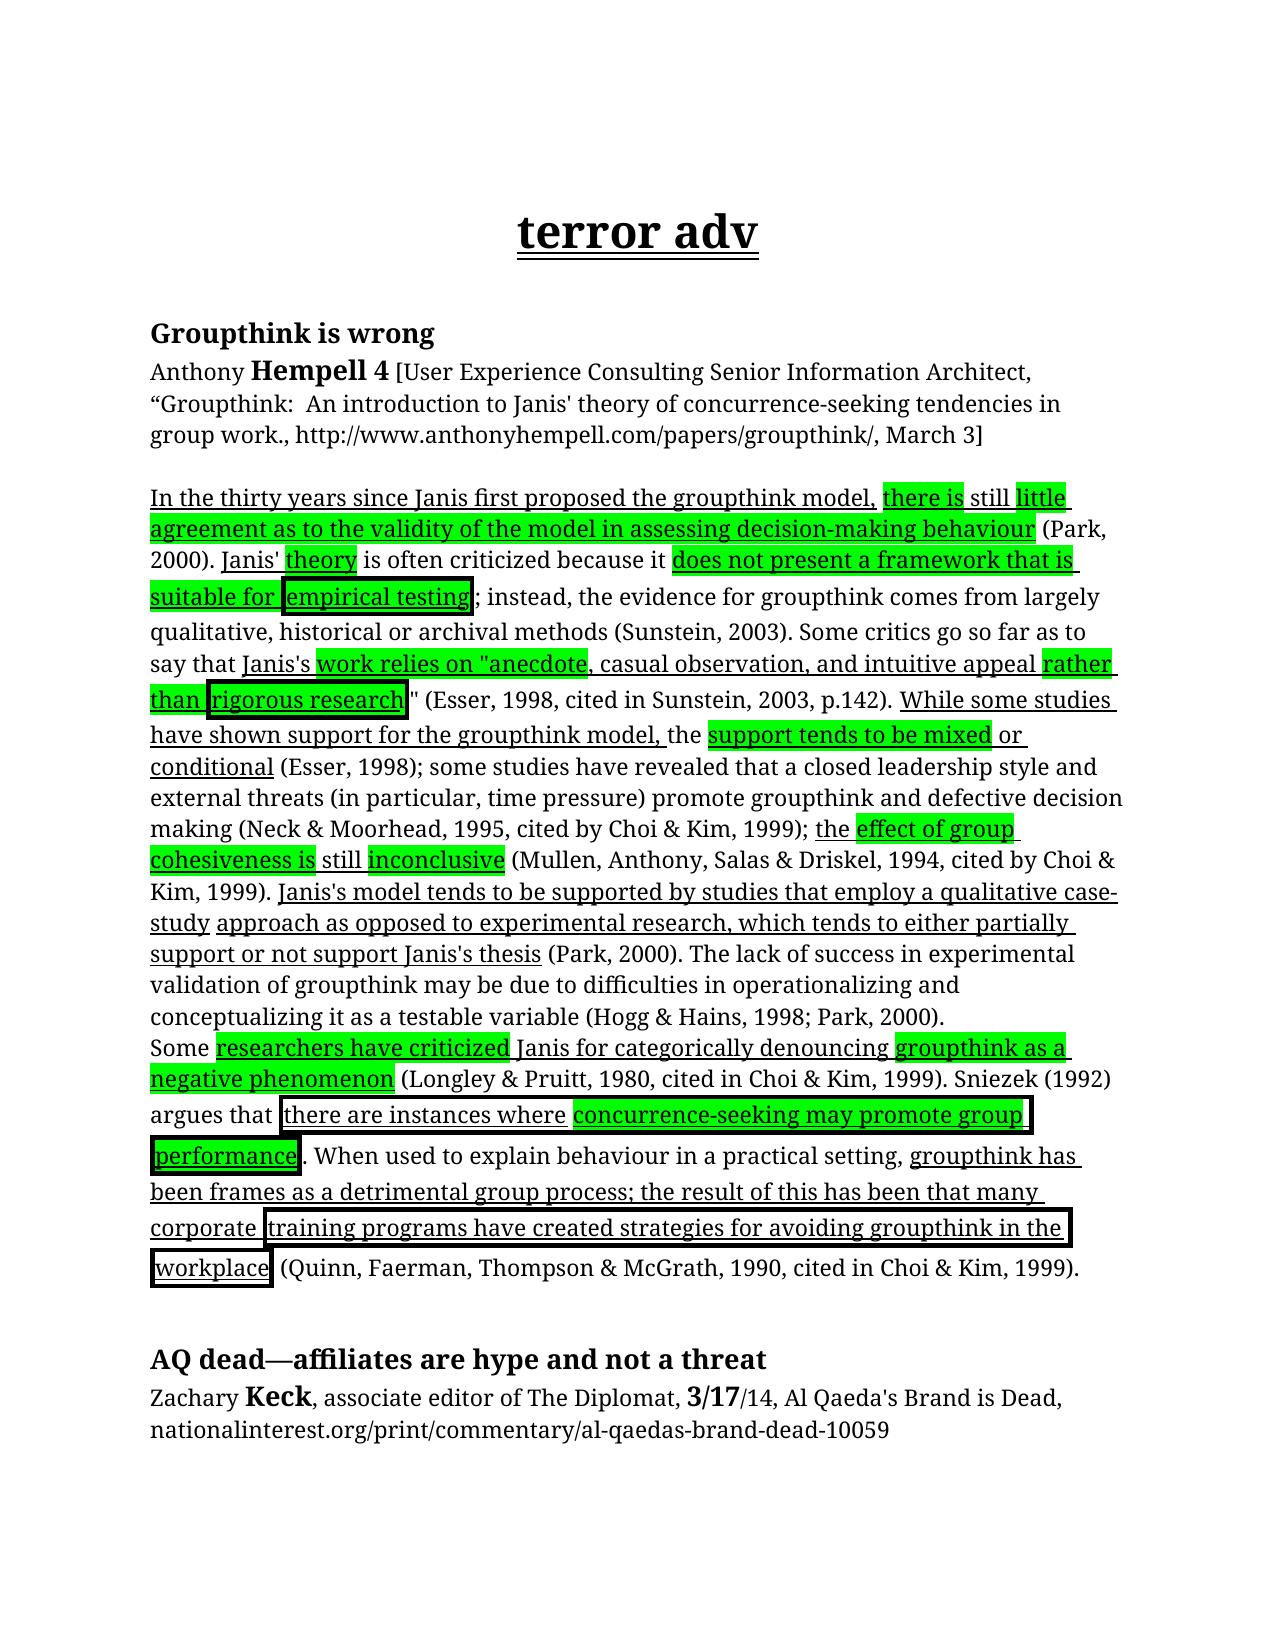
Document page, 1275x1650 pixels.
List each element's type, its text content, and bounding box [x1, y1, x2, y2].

subtitle Groupthink is wrong [150, 314, 1125, 351]
text Zachary Keck, associate editor of The Diplomat, 3/17/14, Al Qaeda's Brand is Dead, nationalinterest.org/print/commentary/al-qaedas-brand-dead-10059 [150, 1377, 1125, 1445]
text Anthony Hempell 4 [User Experience Consulting Senior Information Architect, “Groupthink: An introduction to Janis' theory of concurrence-seeking tendencies in group work., http://www.anthonyhempell.com/papers/groupthink/, March 3] [150, 351, 1125, 451]
subtitle AQ dead—affiliates are hype and not a threat [150, 1340, 1125, 1377]
text In the thirty years since Janis first proposed the groupthink model, there is still little agreement as to the validity of the model in assessing decision-making behaviour (Park, 2000). Janis' theory is often criticized because it does not present a framework that is suitable for empirical testing; instead, the evidence for groupthink comes from largely qualitative, historical or archival methods (Sunstein, 2003). Some critics go so far as to say that Janis's work relies on "anecdote, casual observation, and intuitive appeal rather than rigorous research" (Esser, 1998, cited in Sunstein, 2003, p.142). While some studies have shown support for the groupthink model, the support tends to be mixed or conditional (Esser, 1998); some studies have revealed that a closed leadership style and external threats (in particular, time pressure) promote groupthink and defective decision making (Neck & Moorhead, 1995, cited by Choi & Kim, 1999); the effect of group cohesiveness is still inconclusive (Mullen, Anthony, Salas & Driskel, 1994, cited by Choi & Kim, 1999). Janis's model tends to be supported by studies that employ a qualitative case-study approach as opposed to experimental research, which tends to either partially support or not support Janis's thesis (Park, 2000). The lack of success in experimental validation of groupthink may be due to difficulties in operationalizing and conceptualizing it as a testable variable (Hogg & Hains, 1998; Park, 2000). [150, 482, 1125, 1032]
subtitle terror adv [150, 200, 1125, 262]
text Some researchers have criticized Janis for categorically denouncing groupthink as a negative phenomenon (Longley & Pruitt, 1980, cited in Choi & Kim, 1999). Sniezek (1992) argues that there are instances where concurrence-seeking may promote group performance. When used to explain behaviour in a practical setting, groupthink has been frames as a detrimental group process; the result of this has been that many corporate training programs have created strategies for avoiding groupthink in the workplace (Quinn, Faerman, Thompson & McGrath, 1990, cited in Choi & Kim, 1999). [150, 1032, 1125, 1288]
